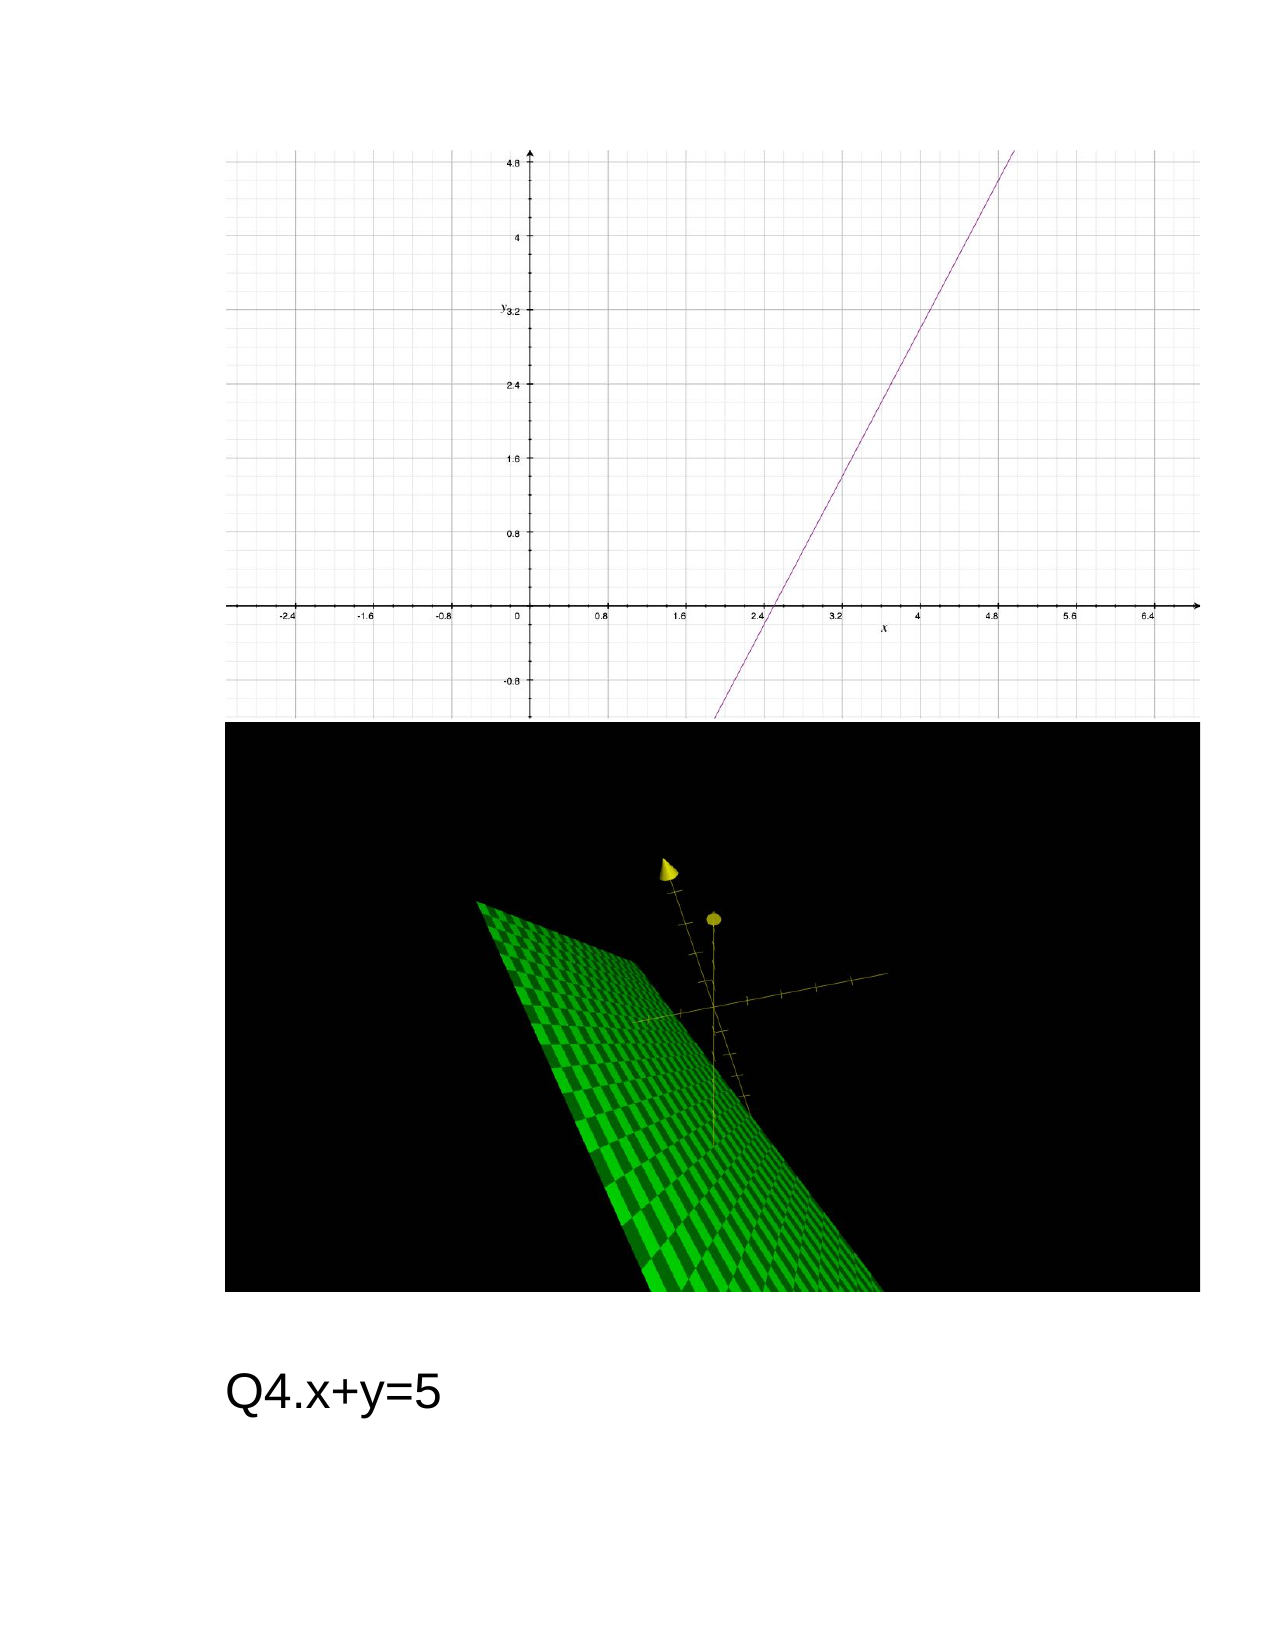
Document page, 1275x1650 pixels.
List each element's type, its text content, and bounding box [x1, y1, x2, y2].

picture [225, 150, 1200, 719]
text Q4.x+y=5 [225, 1361, 1125, 1419]
picture [225, 722, 1200, 1292]
